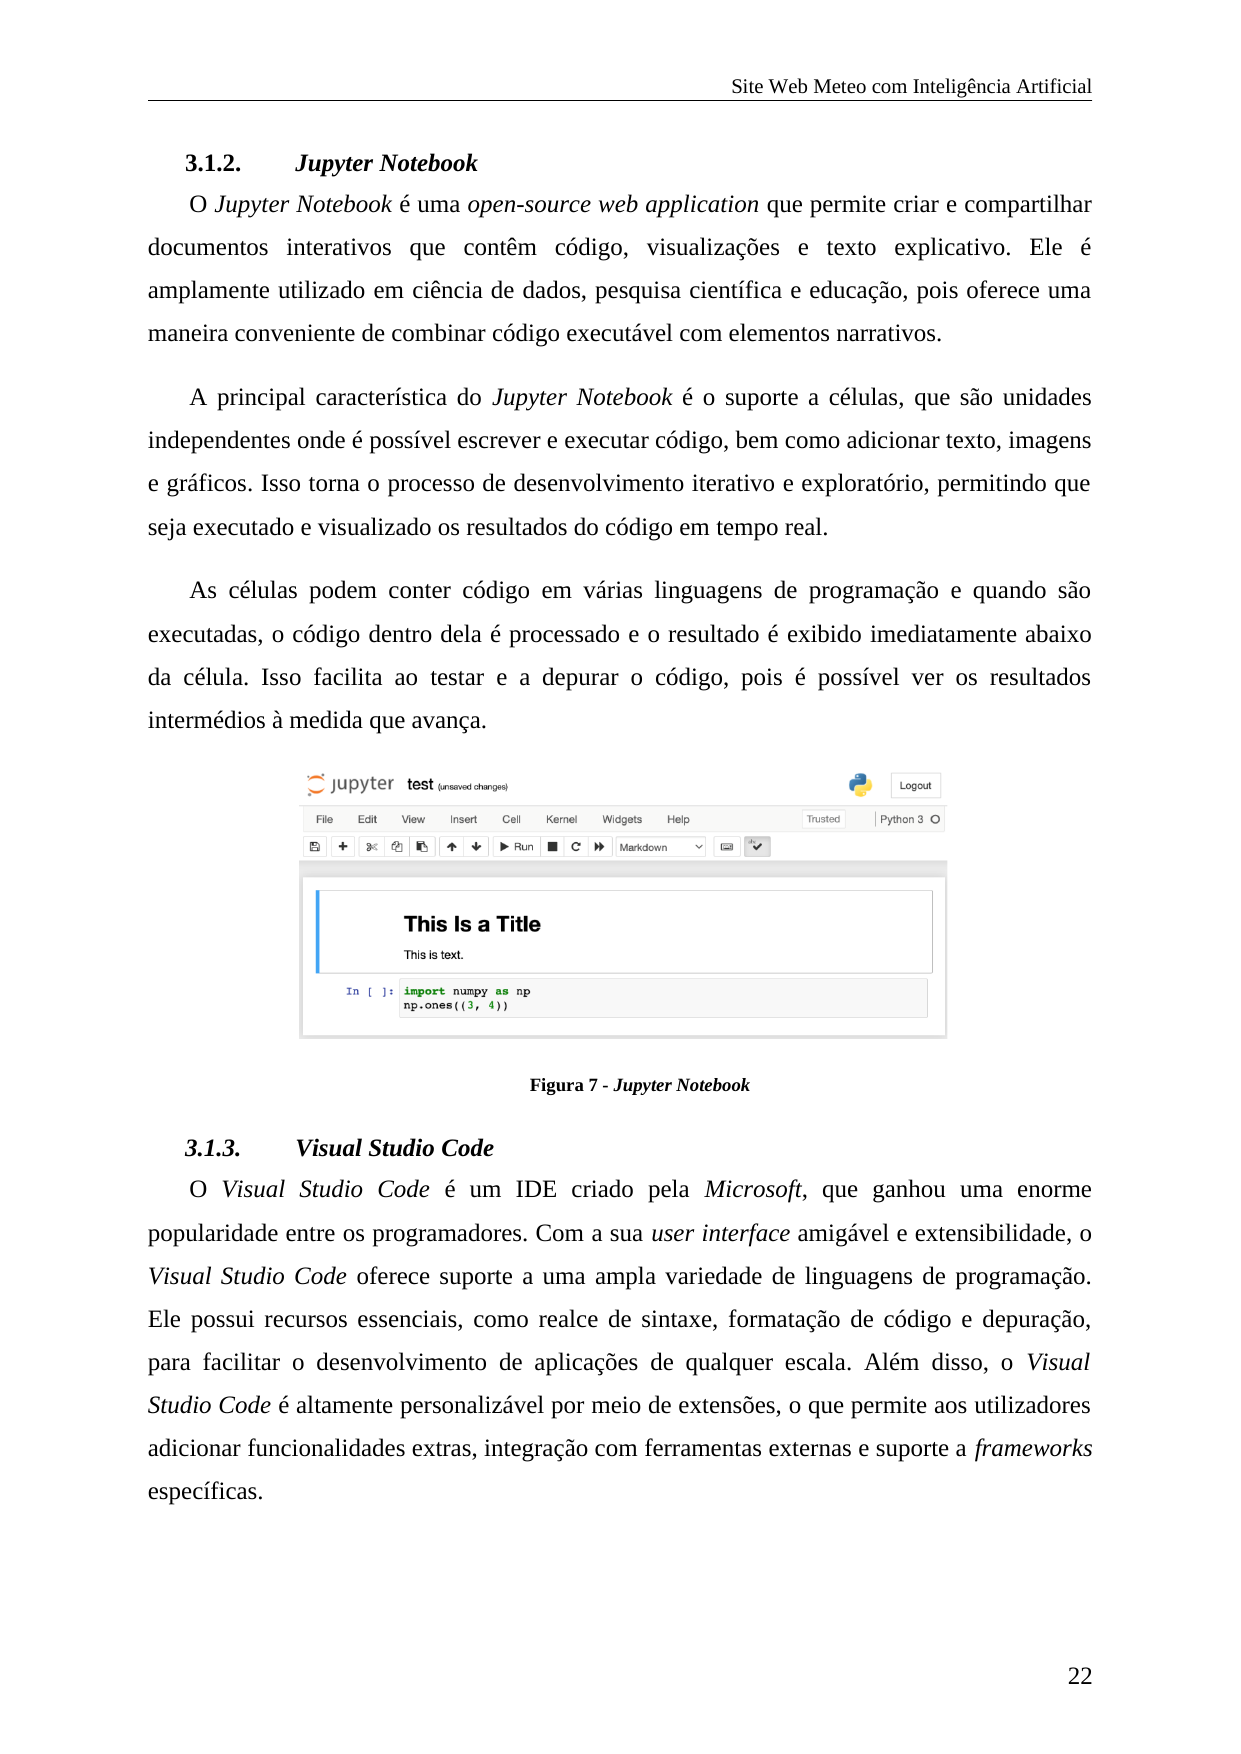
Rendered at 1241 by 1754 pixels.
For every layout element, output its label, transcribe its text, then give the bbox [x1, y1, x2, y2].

text O Jupyter Notebook é uma open-source web application que permite criar e compartilhar documentos interativos que contêm código, visualizações e texto explicativo. Ele é amplamente utilizado em ciência de dados, pesquisa científica e educação, pois oferece uma maneira conveniente de combinar código executável com elementos narrativos. [148, 189, 1092, 347]
text A principal característica do Jupyter Notebook é o suporte a células, que são unidades independentes onde é possível escrever e executar código, bem como adicionar texto, imagens e gráficos. Isso torna o processo de desenvolvimento iterativo e exploratório, permitindo que seja executado e visualizado os resultados do código em tempo real. [148, 382, 1092, 540]
text O Visual Studio Code é um IDE criado pela Microsoft, que ganhou uma enorme popularidade entre os programadores. Com a sua user interface amigável e extensibilidade, o Visual Studio Code oferece suporte a uma ampla variedade de linguagens de programação. Ele possui recursos essenciais, como realce de sintaxe, formatação de código e depuração, para facilitar o desenvolvimento de aplicações de qualquer escala. Além disso, o Visual Studio Code é altamente personalizável por meio de extensões, o que permite aos utilizadores adicionar funcionalidades extras, integração com ferramentas externas e suporte a frameworks específicas. [148, 1174, 1092, 1505]
picture [299, 768, 948, 1039]
subtitle Visual Studio Code [185, 1133, 1092, 1162]
text As células podem conter código em várias linguagens de programação e quando são executadas, o código dentro dela é processado e o resultado é exibido imediatamente abaixo da célula. Isso facilita ao testar e a depurar o código, pois é possível ver os resultados intermédios à medida que avança. [148, 576, 1092, 734]
subtitle Jupyter Notebook [185, 148, 1092, 176]
